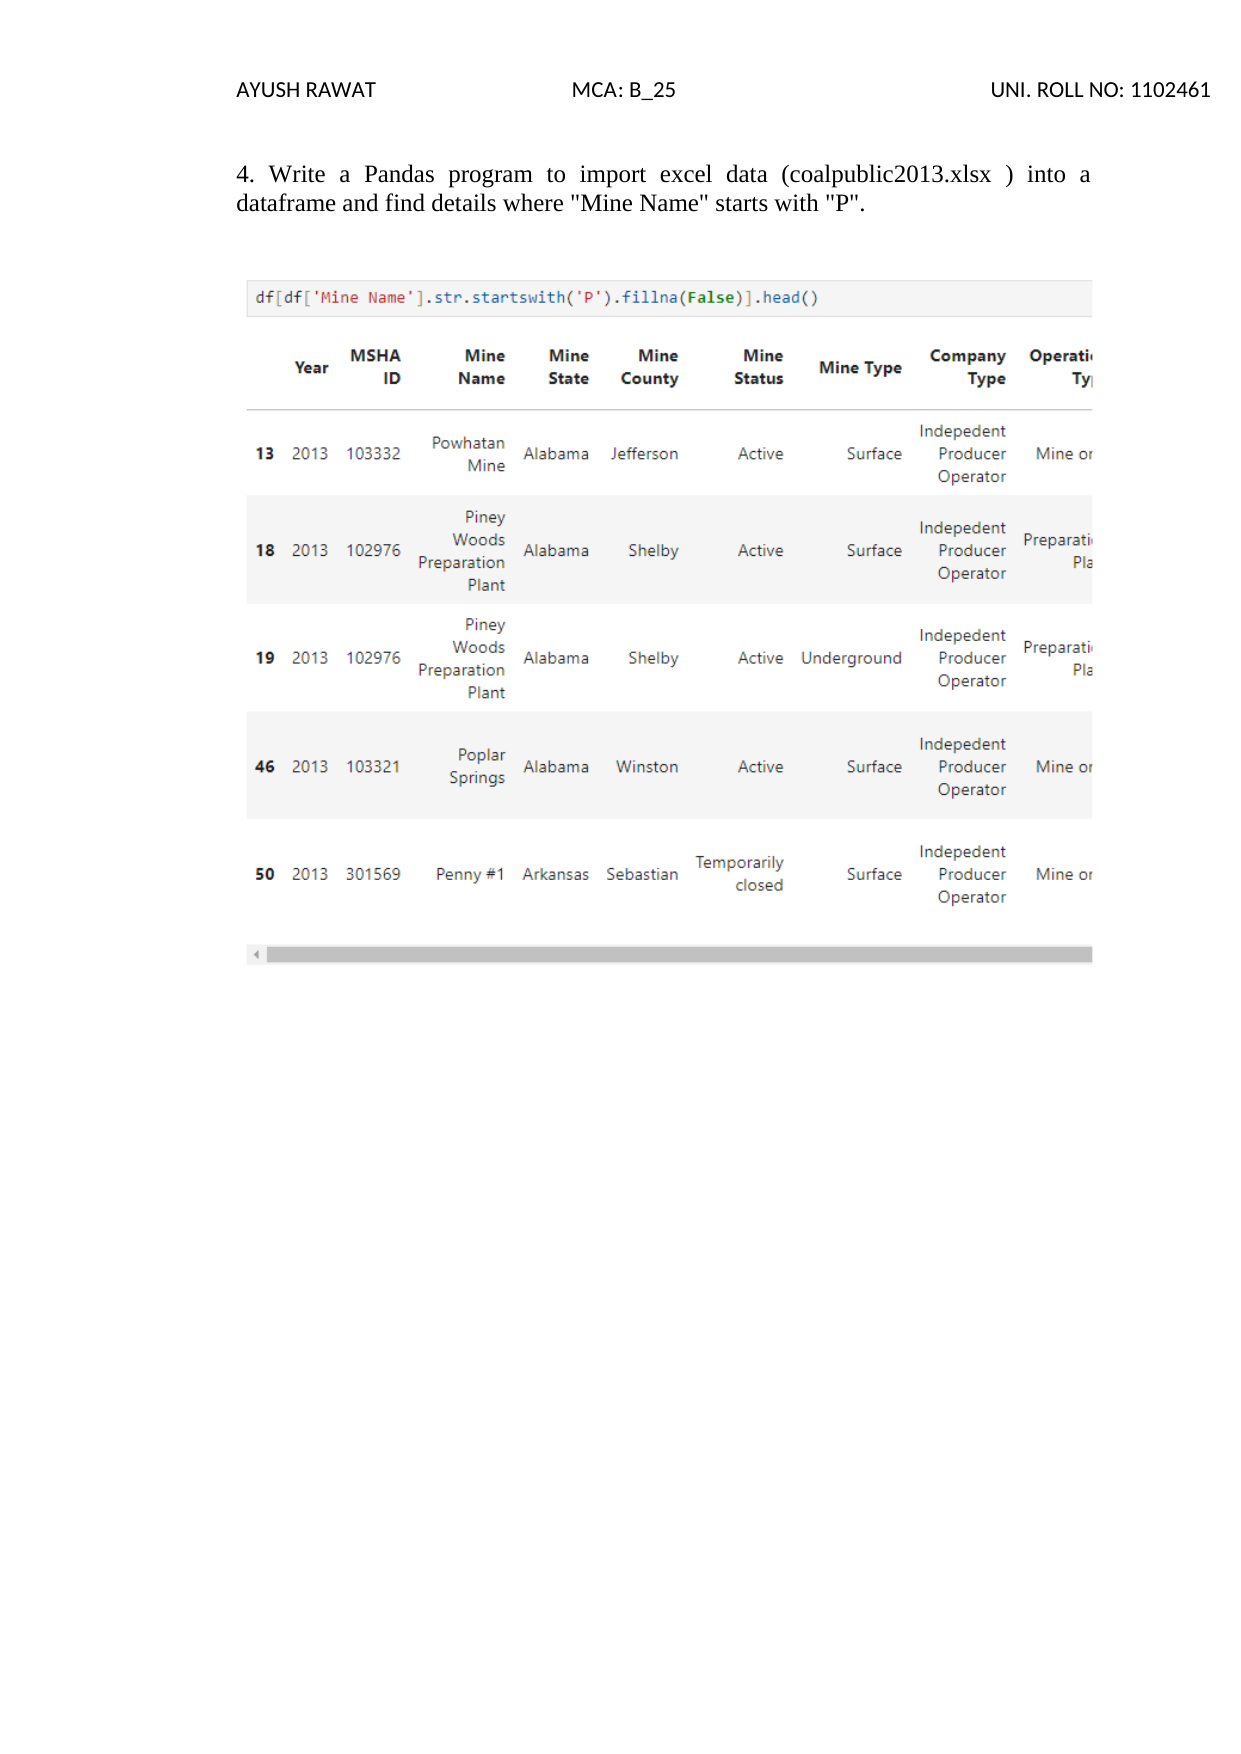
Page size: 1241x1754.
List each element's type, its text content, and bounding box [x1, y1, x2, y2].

text 4. Write a Pandas program to import excel data (coalpublic2013.xlsx ) into a dataframe and find details where "Mine Name" starts with "P". [236, 159, 1092, 217]
picture [236, 274, 1093, 972]
